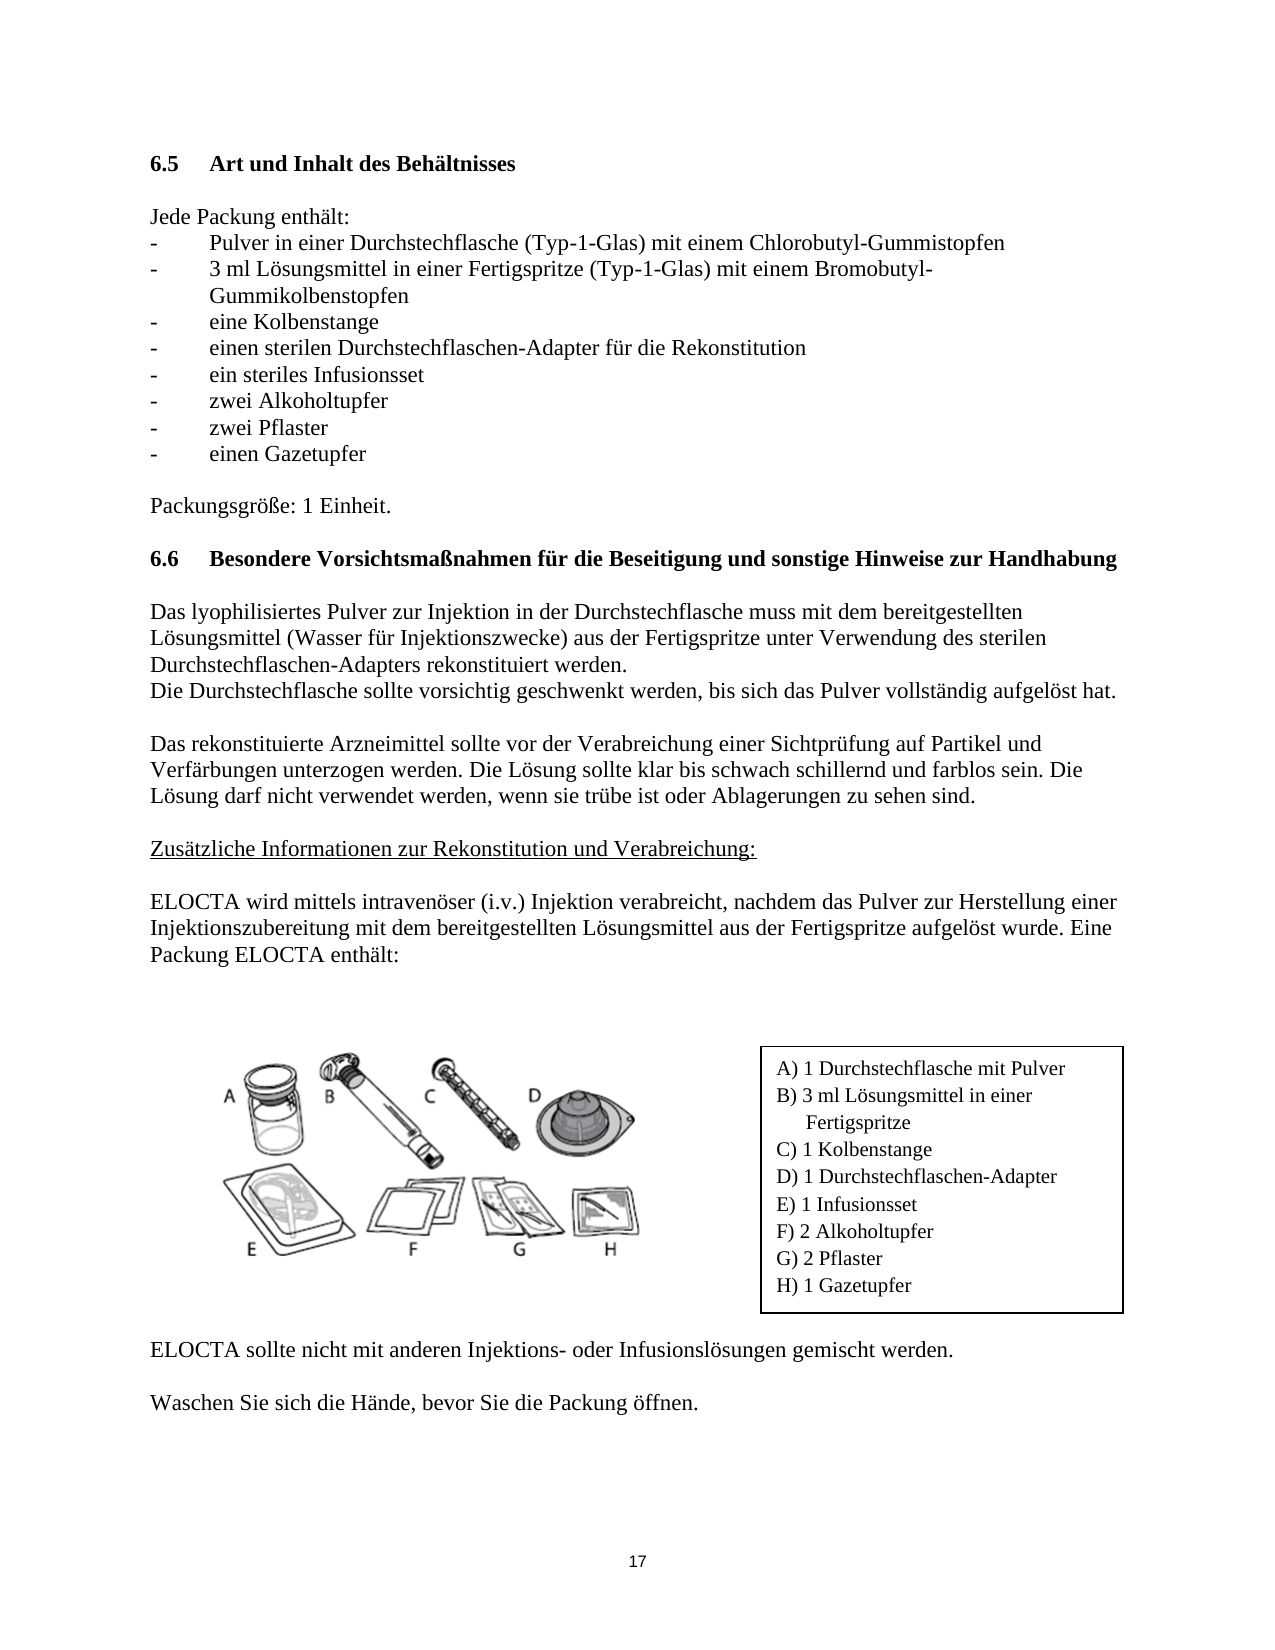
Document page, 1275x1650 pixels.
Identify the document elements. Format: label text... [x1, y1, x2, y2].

text Das lyophilisiertes Pulver zur Injektion in der Durchstechflasche muss mit dem bereitgestellten Lösungsmittel (Wasser für Injektionszwecke) aus der Fertigspritze unter Verwendung des sterilen Durchstechflaschen-Adapters rekonstituiert werden. [150, 598, 1125, 677]
text Packungsgröße: 1 Einheit. [150, 493, 1125, 519]
text ELOCTA sollte nicht mit anderen Injektions- oder Infusionslösungen gemischt werden. [150, 1336, 1125, 1362]
list eine Kolbenstange [150, 308, 1125, 334]
text Das rekonstituierte Arzneimittel sollte vor der Verabreichung einer Sichtprüfung auf Partikel und Verfärbungen unterzogen werden. Die Lösung sollte klar bis schwach schillernd und farblos sein. Die Lösung darf nicht verwendet werden, wenn sie trübe ist oder Ablagerungen zu sehen sind. [150, 730, 1125, 809]
list ein steriles Infusionsset [150, 361, 1125, 387]
text Jede Packung enthält: [150, 203, 1125, 229]
text 6.6 Besondere Vorsichtsmaßnahmen für die Beseitigung und sonstige Hinweise zur Handhabung [150, 545, 1125, 572]
list Pulver in einer Durchstechflasche (Typ-1-Glas) mit einem Chlorobutyl-Gummistopfen [150, 229, 1125, 255]
text ELOCTA wird mittels intravenöser (i.v.) Injektion verabreicht, nachdem das Pulver zur Herstellung einer Injektionszubereitung mit dem bereitgestellten Lösungsmittel aus der Fertigspritze aufgelöst wurde. Eine Packung ELOCTA enthält: [150, 888, 1125, 967]
text Die Durchstechflasche sollte vorsichtig geschwenkt werden, bis sich das Pulver vollständig aufgelöst hat. [150, 677, 1125, 703]
text Zusätzliche Informationen zur Rekonstitution und Verabreichung: [150, 835, 1125, 862]
list einen sterilen Durchstechflaschen-Adapter für die Rekonstitution [150, 334, 1125, 361]
text 6.5 Art und Inhalt des Behältnisses [150, 150, 1125, 176]
list zwei Pflaster [150, 413, 1125, 440]
list 3 ml Lösungsmittel in einer Fertigspritze (Typ-1-Glas) mit einem Bromobutyl-Gummikolbenstopfen [150, 255, 1125, 308]
list Waschen Sie sich die Hände, bevor Sie die Packung öffnen. [150, 1389, 1125, 1415]
list einen Gazetupfer [150, 440, 1125, 466]
picture [189, 1046, 646, 1262]
list zwei Alkoholtupfer [150, 387, 1125, 413]
